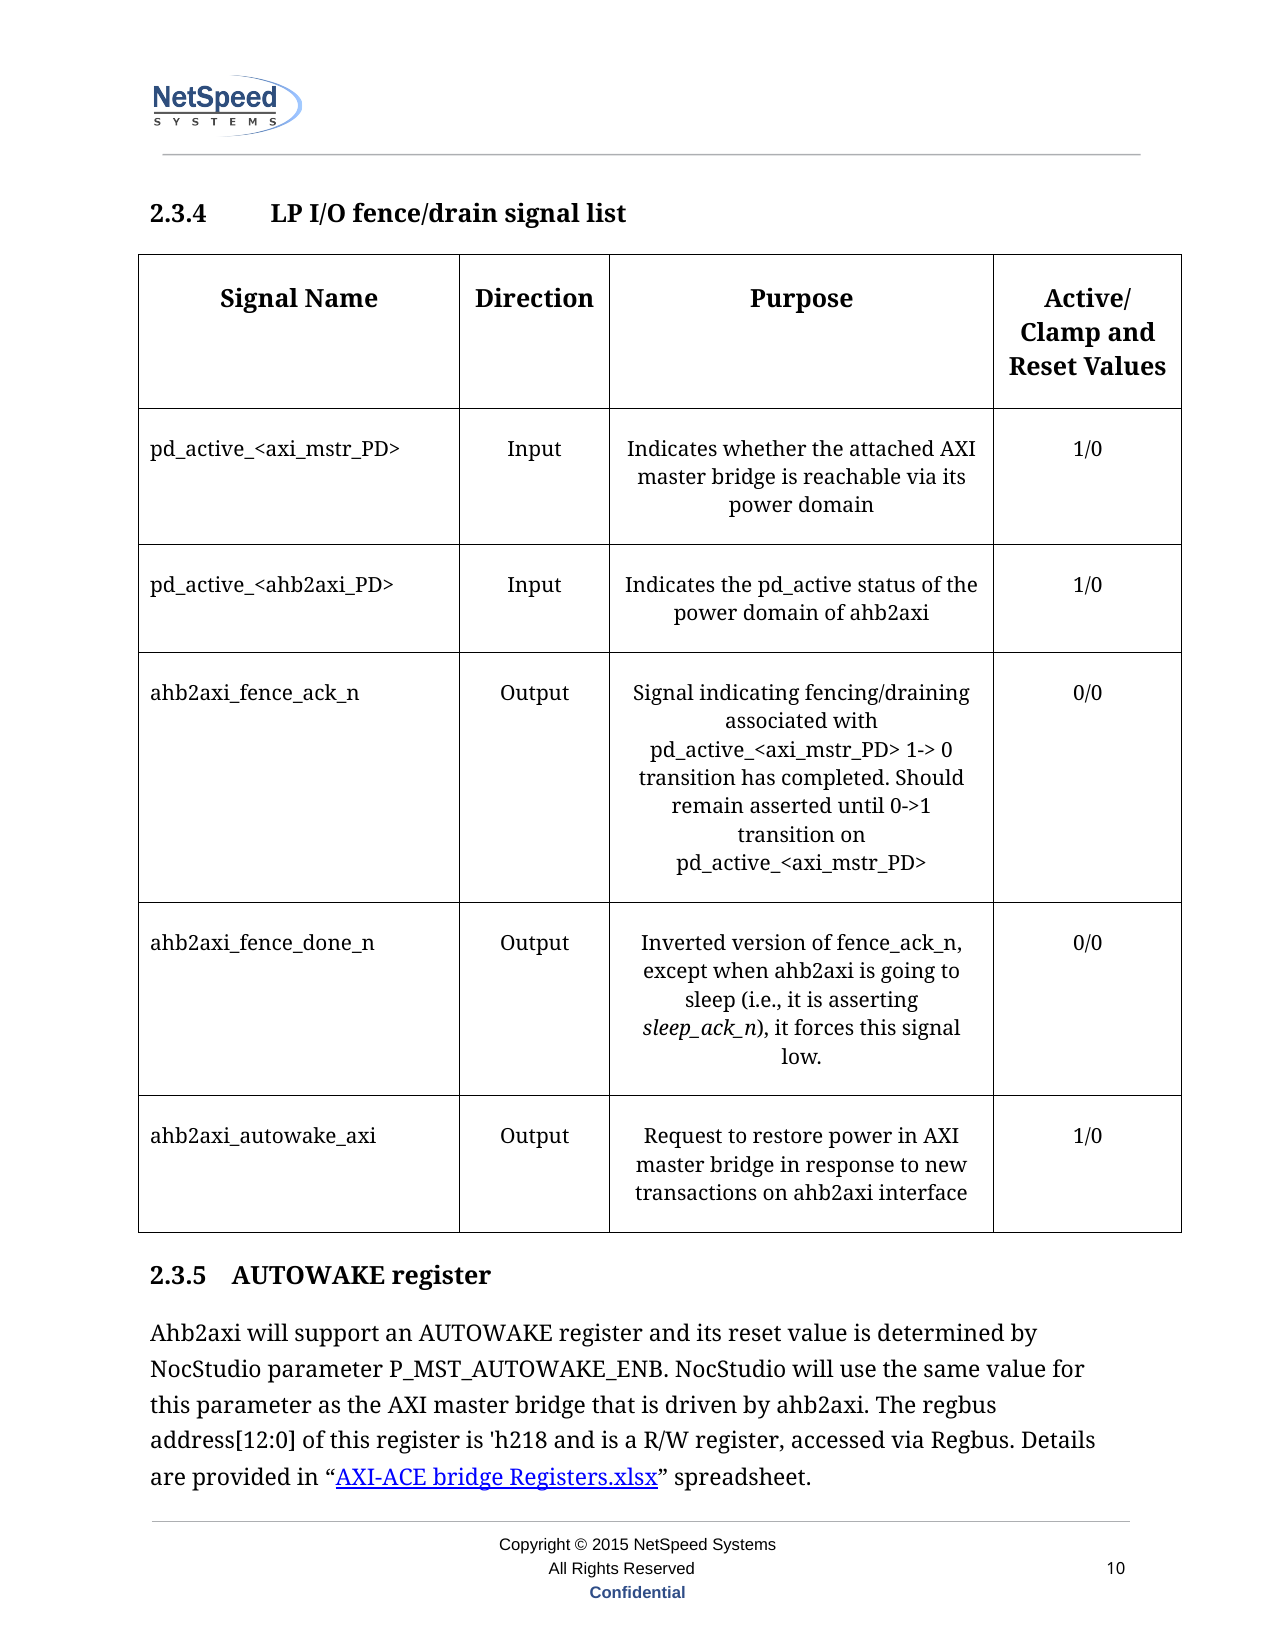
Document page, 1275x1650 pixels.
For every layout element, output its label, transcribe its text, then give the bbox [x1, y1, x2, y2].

table_header Direction [460, 255, 609, 408]
table_cell 1/0 [994, 545, 1181, 652]
table_cell ahb2axi_fence_done_n [139, 903, 459, 1095]
table_cell Request to restore power in AXI master bridge in response to new transactions on ahb2axi interface [610, 1096, 993, 1232]
table_cell Indicates the pd_active status of the power domain of ahb2axi [610, 545, 993, 652]
table_cell 1/0 [994, 1096, 1181, 1232]
table_cell Signal indicating fencing/draining associated with pd_active_<axi_mstr_PD> 1-> 0 transition has completed. Should remain asserted until 0->1 transition on pd_active_<axi_mstr_PD> [610, 653, 993, 902]
table_cell Output [460, 1096, 609, 1232]
picture [150, 75, 303, 137]
table_cell Inverted version of fence_ack_n, except when ahb2axi is going to sleep (i.e., it is asserting sleep_ack_n), it forces this signal low. [610, 903, 993, 1095]
table_header Purpose [610, 255, 993, 408]
subtitle LP I/O fence/drain signal list [150, 195, 1125, 229]
table_cell Output [460, 903, 609, 1095]
table_cell Indicates whether the attached AXI master bridge is reachable via its power domain [610, 409, 993, 544]
table_cell Input [460, 409, 609, 544]
subtitle AUTOWAKE register [150, 1258, 1125, 1292]
table_cell pd_active_<ahb2axi_PD> [139, 545, 459, 652]
text Ahb2axi will support an AUTOWAKE register and its reset value is determined by NocStudio parameter P_MST_AUTOWAKE_ENB. NocStudio will use the same value for this parameter as the AXI master bridge that is driven by ahb2axi. The regbus address[12:0] of this register is 'h218 and is a R/W register, accessed via Regbus. Details are provided in “AXI-ACE bridge Registers.xlsx” spreadsheet. [150, 1317, 1125, 1492]
table_cell pd_active_<axi_mstr_PD> [139, 409, 459, 544]
table_cell 0/0 [994, 653, 1181, 902]
table_header Signal Name [139, 255, 459, 408]
table_cell ahb2axi_autowake_axi [139, 1096, 459, 1232]
table_cell 1/0 [994, 409, 1181, 544]
table_cell Input [460, 545, 609, 652]
table_cell 0/0 [994, 903, 1181, 1095]
table_header Active/Clamp and Reset Values [994, 255, 1181, 408]
table_cell Output [460, 653, 609, 902]
table_cell ahb2axi_fence_ack_n [139, 653, 459, 902]
